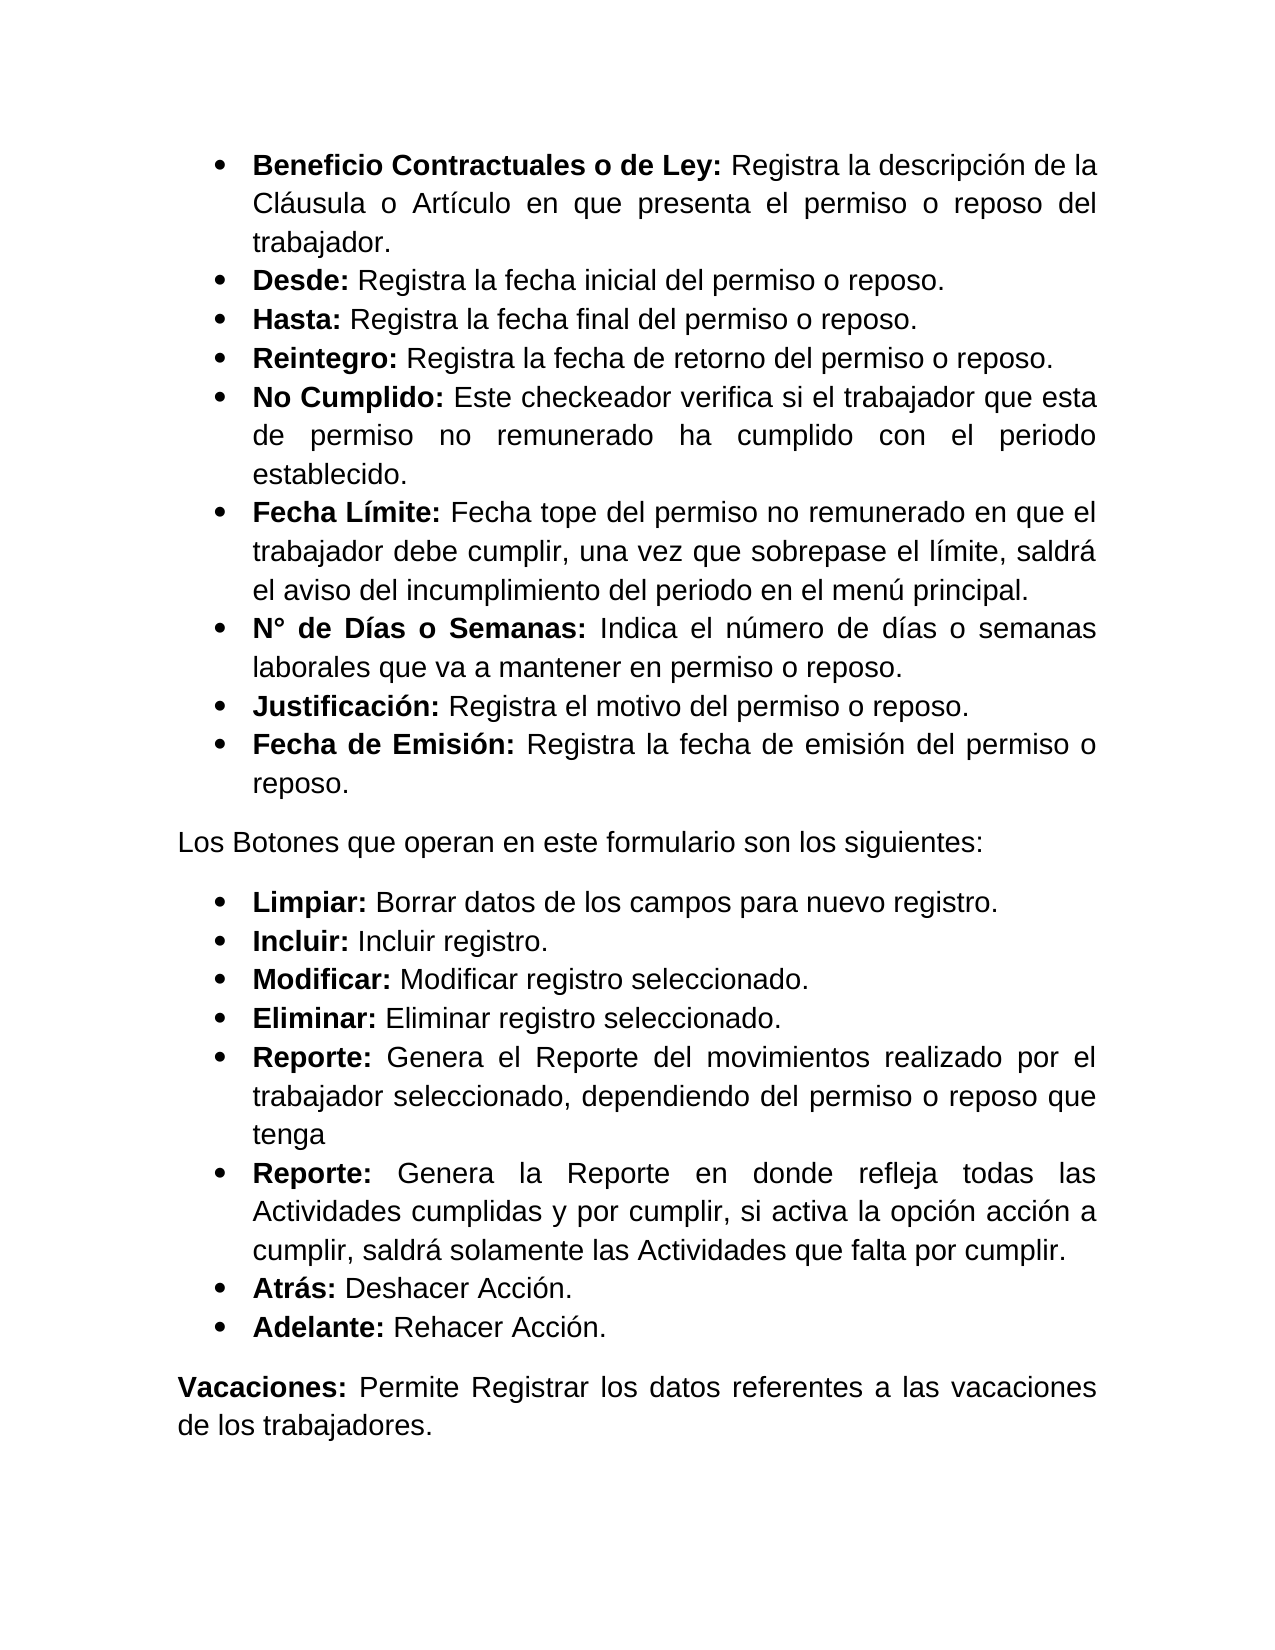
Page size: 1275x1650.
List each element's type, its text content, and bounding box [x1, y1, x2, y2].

list Fecha Límite: Fecha tope del permiso no remunerado en que el trabajador debe cumplir, una vez que sobrepase el límite, saldrá el aviso del incumplimiento del periodo en el menú principal. [215, 496, 1098, 606]
list Incluir: Incluir registro. [215, 924, 1098, 957]
list Eliminar: Eliminar registro seleccionado. [215, 1001, 1098, 1035]
list Reporte: Genera la Reporte en donde refleja todas las Actividades cumplidas y por cumplir, si activa la opción acción a cumplir, saldrá solamente las Actividades que falta por cumplir. [215, 1156, 1098, 1267]
list N° de Días o Semanas: Indica el número de días o semanas laborales que va a mantener en permiso o reposo. [215, 611, 1098, 684]
list Hasta: Registra la fecha final del permiso o reposo. [215, 302, 1098, 336]
list Desde: Registra la fecha inicial del permiso o reposo. [215, 263, 1098, 297]
list Adelante: Rehacer Acción. [215, 1310, 1098, 1344]
list Modificar: Modificar registro seleccionado. [215, 962, 1098, 996]
list Limpiar: Borrar datos de los campos para nuevo registro. [215, 885, 1098, 919]
list Fecha de Emisión: Registra la fecha de emisión del permiso o reposo. [215, 727, 1098, 800]
list Atrás: Deshacer Acción. [215, 1272, 1098, 1305]
list Reporte: Genera el Reporte del movimientos realizado por el trabajador seleccionado, dependiendo del permiso o reposo que tenga [215, 1040, 1098, 1151]
text Los Botones que operan en este formulario son los siguientes: [177, 826, 1098, 859]
list No Cumplido: Este checkeador verifica si el trabajador que esta de permiso no remunerado ha cumplido con el periodo establecido. [215, 380, 1098, 491]
list Beneficio Contractuales o de Ley: Registra la descripción de la Cláusula o Artículo en que presenta el permiso o reposo del trabajador. [215, 148, 1098, 258]
list Justificación: Registra el motivo del permiso o reposo. [215, 689, 1098, 722]
list Reintegro: Registra la fecha de retorno del permiso o reposo. [215, 341, 1098, 375]
text Vacaciones: Permite Registrar los datos referentes a las vacaciones de los trabajadores. [177, 1370, 1098, 1442]
